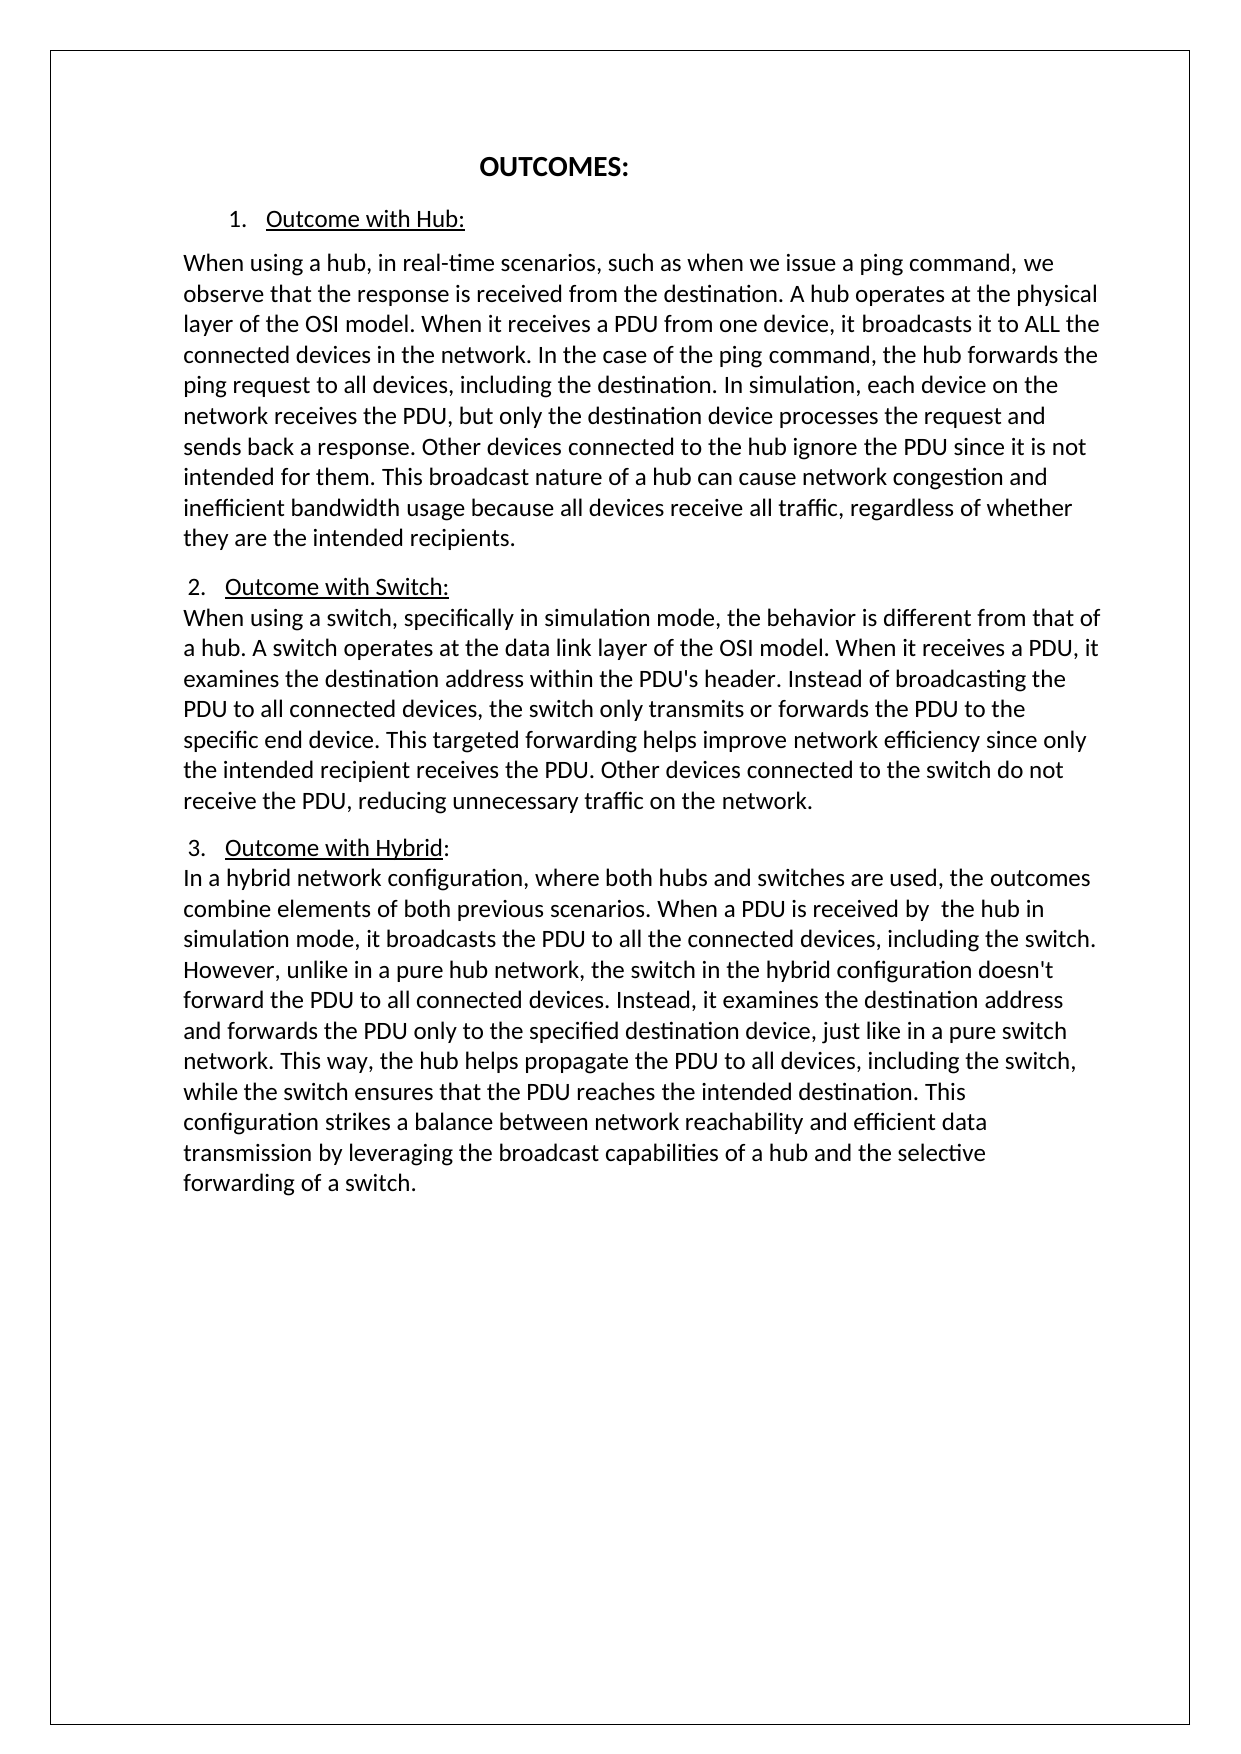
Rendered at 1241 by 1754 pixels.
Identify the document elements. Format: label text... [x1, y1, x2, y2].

text In a hybrid network configuration, where both hubs and switches are used, the outcomes combine elements of both previous scenarios. When a PDU is received by the hub in simulation mode, it broadcasts the PDU to all the connected devices, including the switch. However, unlike in a pure hub network, the switch in the hybrid configuration doesn't forward the PDU to all connected devices. Instead, it examines the destination address and forwards the PDU only to the specified destination device, just like in a pure switch network. This way, the hub helps propagate the PDU to all devices, including the switch, while the switch ensures that the PDU reaches the intended destination. This configuration strikes a balance between network reachability and efficient data transmission by leveraging the broadcast capabilities of a hub and the selective forwarding of a switch. [183, 862, 1101, 1198]
subtitle Outcome with Hybrid: [187, 832, 1101, 862]
subtitle OUTCOMES: [303, 148, 805, 183]
text When using a switch, specifically in simulation mode, the behavior is different from that of a hub. A switch operates at the data link layer of the OSI model. When it receives a PDU, it examines the destination address within the PDU's header. Instead of broadcasting the PDU to all connected devices, the switch only transmits or forwards the PDU to the specific end device. This targeted forwarding helps improve network efficiency since only the intended recipient receives the PDU. Other devices connected to the switch do not receive the PDU, reducing unnecessary traffic on the network. [183, 602, 1101, 816]
text When using a hub, in real-time scenarios, such as when we issue a ping command, we observe that the response is received from the destination. A hub operates at the physical layer of the OSI model. When it receives a PDU from one device, it broadcasts it to ALL the connected devices in the network. In the case of the ping command, the hub forwards the ping request to all devices, including the destination. In simulation, each device on the network receives the PDU, but only the destination device processes the request and sends back a response. Other devices connected to the hub ignore the PDU since it is not intended for them. This broadcast nature of a hub can cause network congestion and inefficient bandwidth usage because all devices receive all traffic, regardless of whether they are the intended recipients. [183, 247, 1101, 553]
subtitle Outcome with Switch: [187, 571, 1101, 602]
subtitle Outcome with Hub: [228, 203, 1101, 233]
